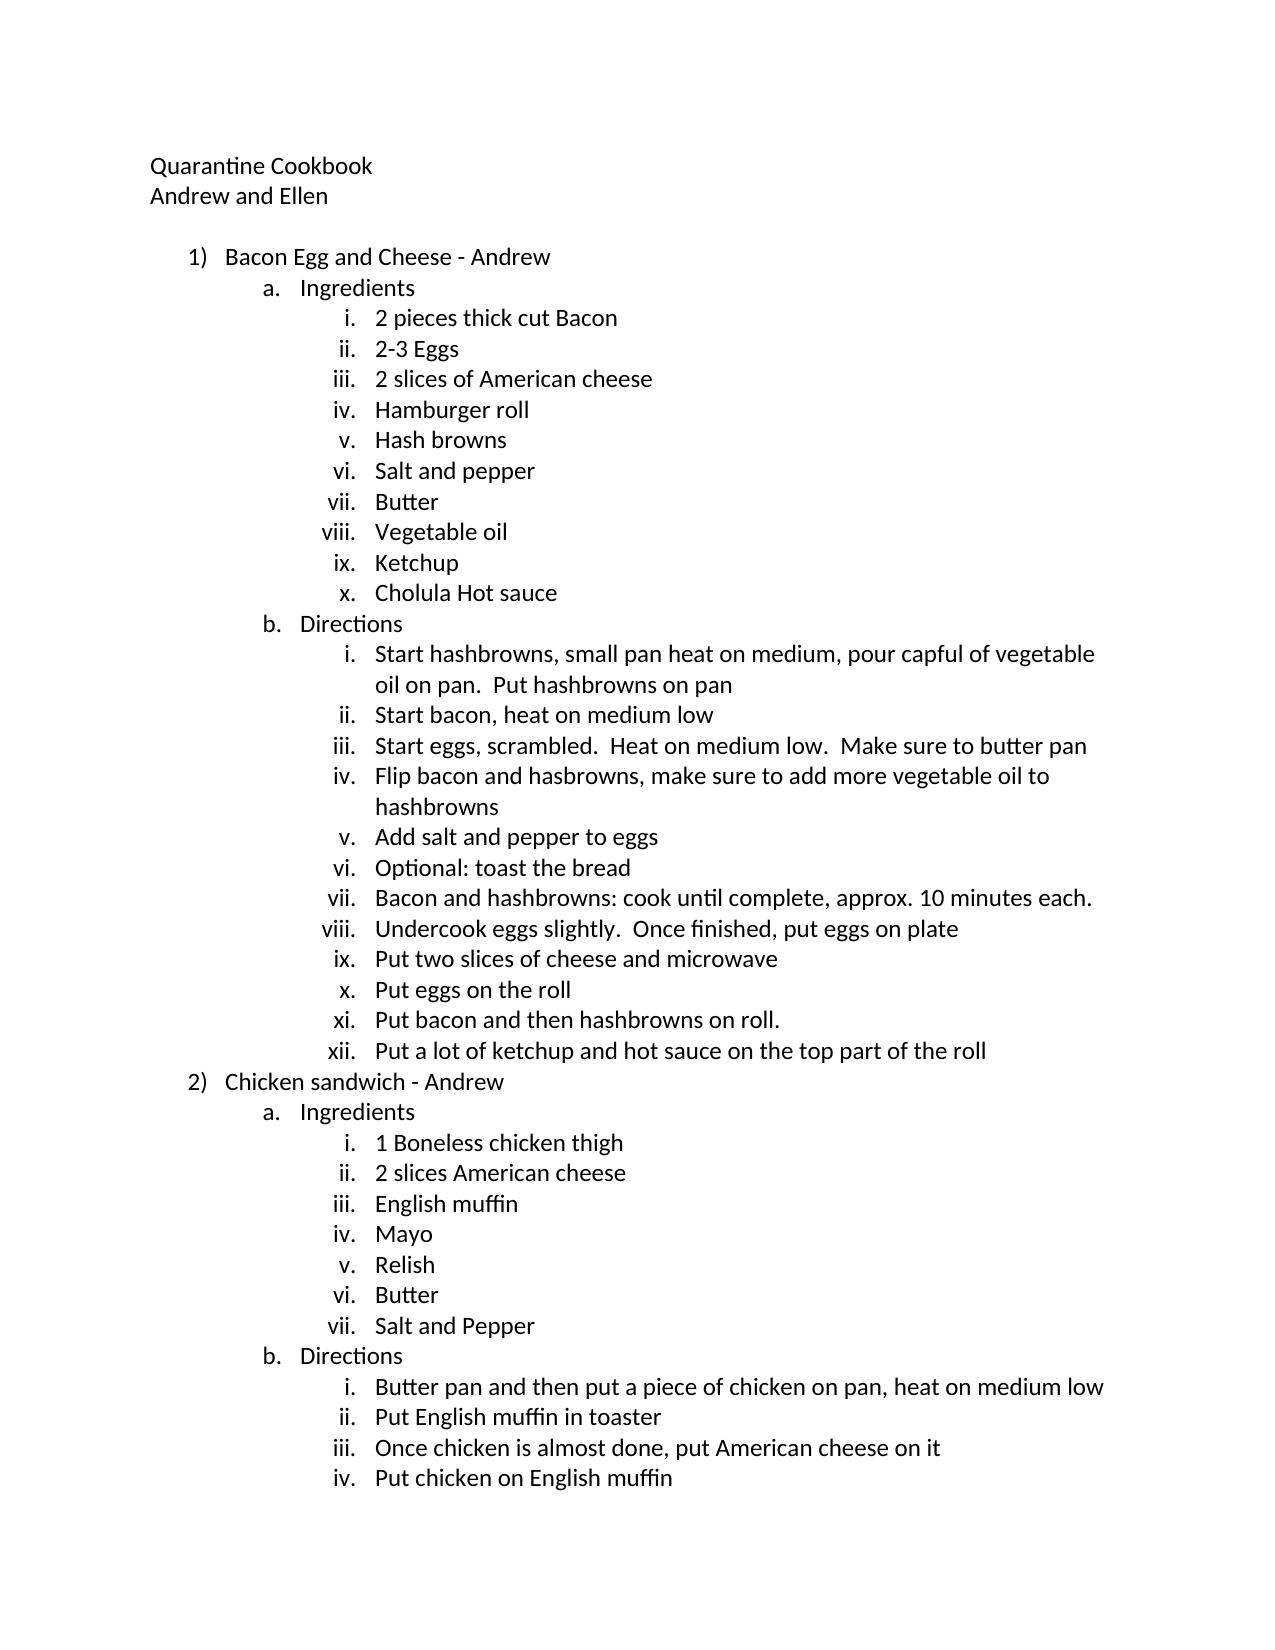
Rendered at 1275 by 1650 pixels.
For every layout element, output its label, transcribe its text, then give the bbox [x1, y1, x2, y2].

list Start hashbrowns, small pan heat on medium, pour capful of vegetable oil on pan. Put hashbrowns on pan [356, 638, 1125, 699]
list Butter [356, 486, 1125, 516]
list Undercook eggs slightly. Once finished, put eggs on plate [356, 913, 1125, 943]
list Butter [356, 1279, 1125, 1310]
list Hash browns [356, 425, 1125, 455]
list Bacon and hashbrowns: cook until complete, approx. 10 minutes each. [356, 882, 1125, 913]
list Vegetable oil [356, 516, 1125, 547]
list Optional: toast the bread [356, 852, 1125, 882]
list Put English muffin in toaster [356, 1401, 1125, 1432]
list Start bacon, heat on medium low [356, 699, 1125, 730]
list Put eggs on the roll [356, 974, 1125, 1004]
list Put two slices of cheese and microwave [356, 943, 1125, 974]
list Add salt and pepper to eggs [356, 821, 1125, 852]
list Salt and Pepper [356, 1310, 1125, 1340]
list English muffin [356, 1188, 1125, 1218]
list Bacon Egg and Cheese - Andrew [187, 242, 1125, 272]
text Quarantine Cookbook [150, 150, 1125, 181]
list Hamburger roll [356, 394, 1125, 425]
list Start eggs, scrambled. Heat on medium low. Make sure to butter pan [356, 730, 1125, 760]
list Mayo [356, 1218, 1125, 1249]
list Put bacon and then hashbrowns on roll. [356, 1004, 1125, 1035]
list Put a lot of ketchup and hot sauce on the top part of the roll [356, 1035, 1125, 1066]
list Put chicken on English muffin [356, 1462, 1125, 1493]
list Cholula Hot sauce [356, 577, 1125, 608]
list Ingredients [262, 1096, 1125, 1127]
list Chicken sandwich - Andrew [187, 1066, 1125, 1096]
list Once chicken is almost done, put American cheese on it [356, 1432, 1125, 1462]
list 2-3 Eggs [356, 333, 1125, 364]
list 1 Boneless chicken thigh [356, 1127, 1125, 1157]
list Flip bacon and hasbrowns, make sure to add more vegetable oil to hashbrowns [356, 760, 1125, 821]
text Andrew and Ellen [150, 181, 1125, 211]
list 2 slices American cheese [356, 1157, 1125, 1188]
list Ingredients [262, 272, 1125, 303]
list Salt and pepper [356, 455, 1125, 486]
list Ketchup [356, 547, 1125, 577]
list 2 slices of American cheese [356, 364, 1125, 394]
list Butter pan and then put a piece of chicken on pan, heat on medium low [356, 1371, 1125, 1401]
list Directions [262, 608, 1125, 638]
list 2 pieces thick cut Bacon [356, 303, 1125, 333]
list Directions [262, 1340, 1125, 1371]
list Relish [356, 1249, 1125, 1279]
